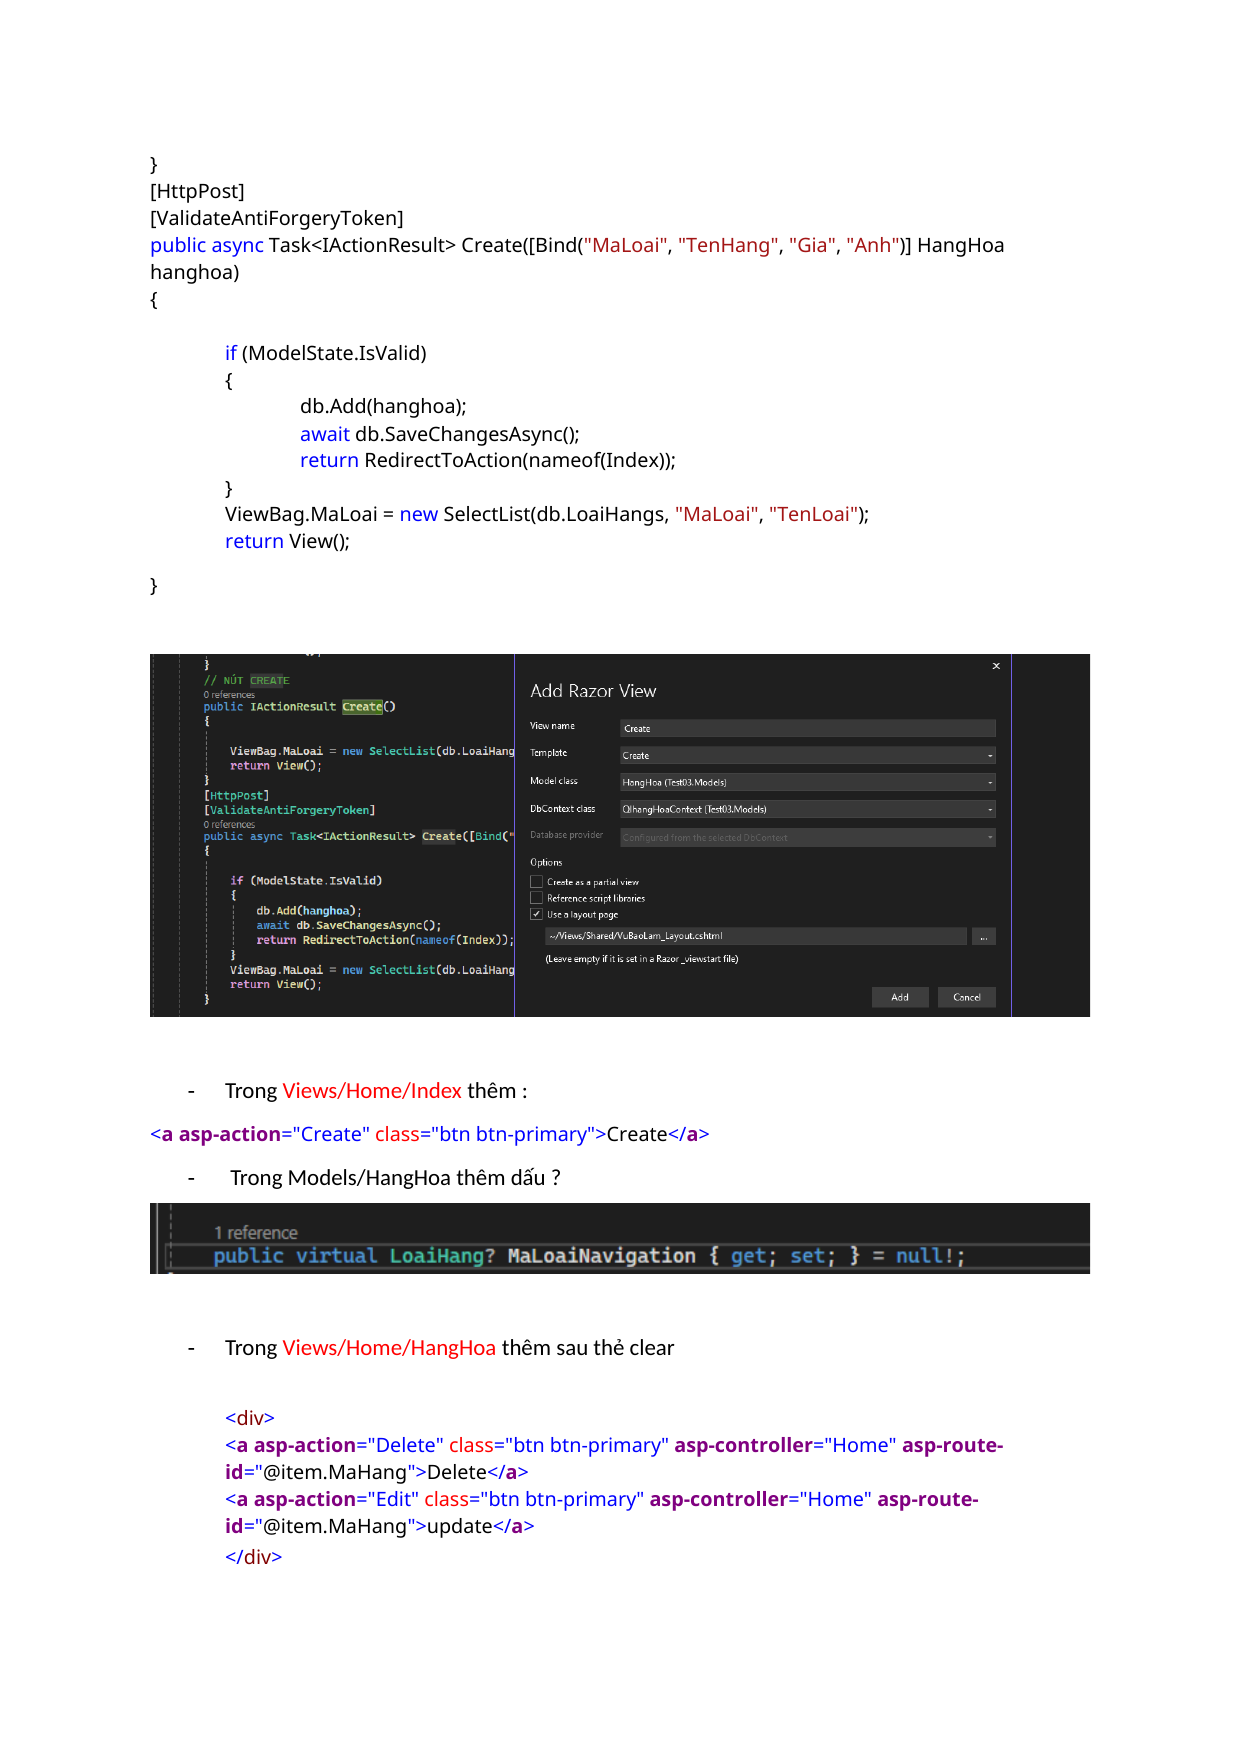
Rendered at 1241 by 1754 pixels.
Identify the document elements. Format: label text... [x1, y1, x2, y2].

text [HttpPost] [150, 177, 1090, 204]
text { [150, 285, 1090, 312]
list <a asp-action="Edit" class="btn btn-primary" asp-controller="Home" asp-route-id="@item.MaHang">update</a> [225, 1485, 1090, 1539]
list </div> [225, 1539, 1090, 1571]
text [ValidateAntiForgeryToken] [150, 204, 1090, 231]
list <a asp-action="Delete" class="btn btn-primary" asp-controller="Home" asp-route-id="@item.MaHang">Delete</a> [225, 1431, 1090, 1485]
list Trong Views/Home/Index thêm : [187, 1073, 1090, 1104]
list Trong Views/Home/HangHoa thêm sau thẻ clear [187, 1329, 1090, 1361]
text db.Add(hanghoa); [150, 393, 1090, 420]
text } [150, 150, 1090, 177]
text public async Task<IActionResult> Create([Bind("MaLoai", "TenHang", "Gia", "Anh")] HangHoa hanghoa) [150, 231, 1090, 285]
text <a asp-action="Create" class="btn btn-primary">Create</a> [150, 1116, 1090, 1148]
picture [150, 1203, 1091, 1274]
text ViewBag.MaLoai = new SelectList(db.LoaiHangs, "MaLoai", "TenLoai"); [150, 501, 1090, 528]
list <div> [225, 1404, 1090, 1431]
text } [150, 567, 1090, 598]
text return View(); [150, 528, 1090, 555]
list Trong Models/HangHoa thêm dấu ? [187, 1160, 1090, 1191]
text if (ModelState.IsValid) [150, 339, 1090, 366]
text } [150, 474, 1090, 501]
text await db.SaveChangesAsync(); [150, 420, 1090, 447]
text return RedirectToAction(nameof(Index)); [150, 447, 1090, 474]
text { [150, 366, 1090, 393]
picture [150, 654, 1091, 1017]
